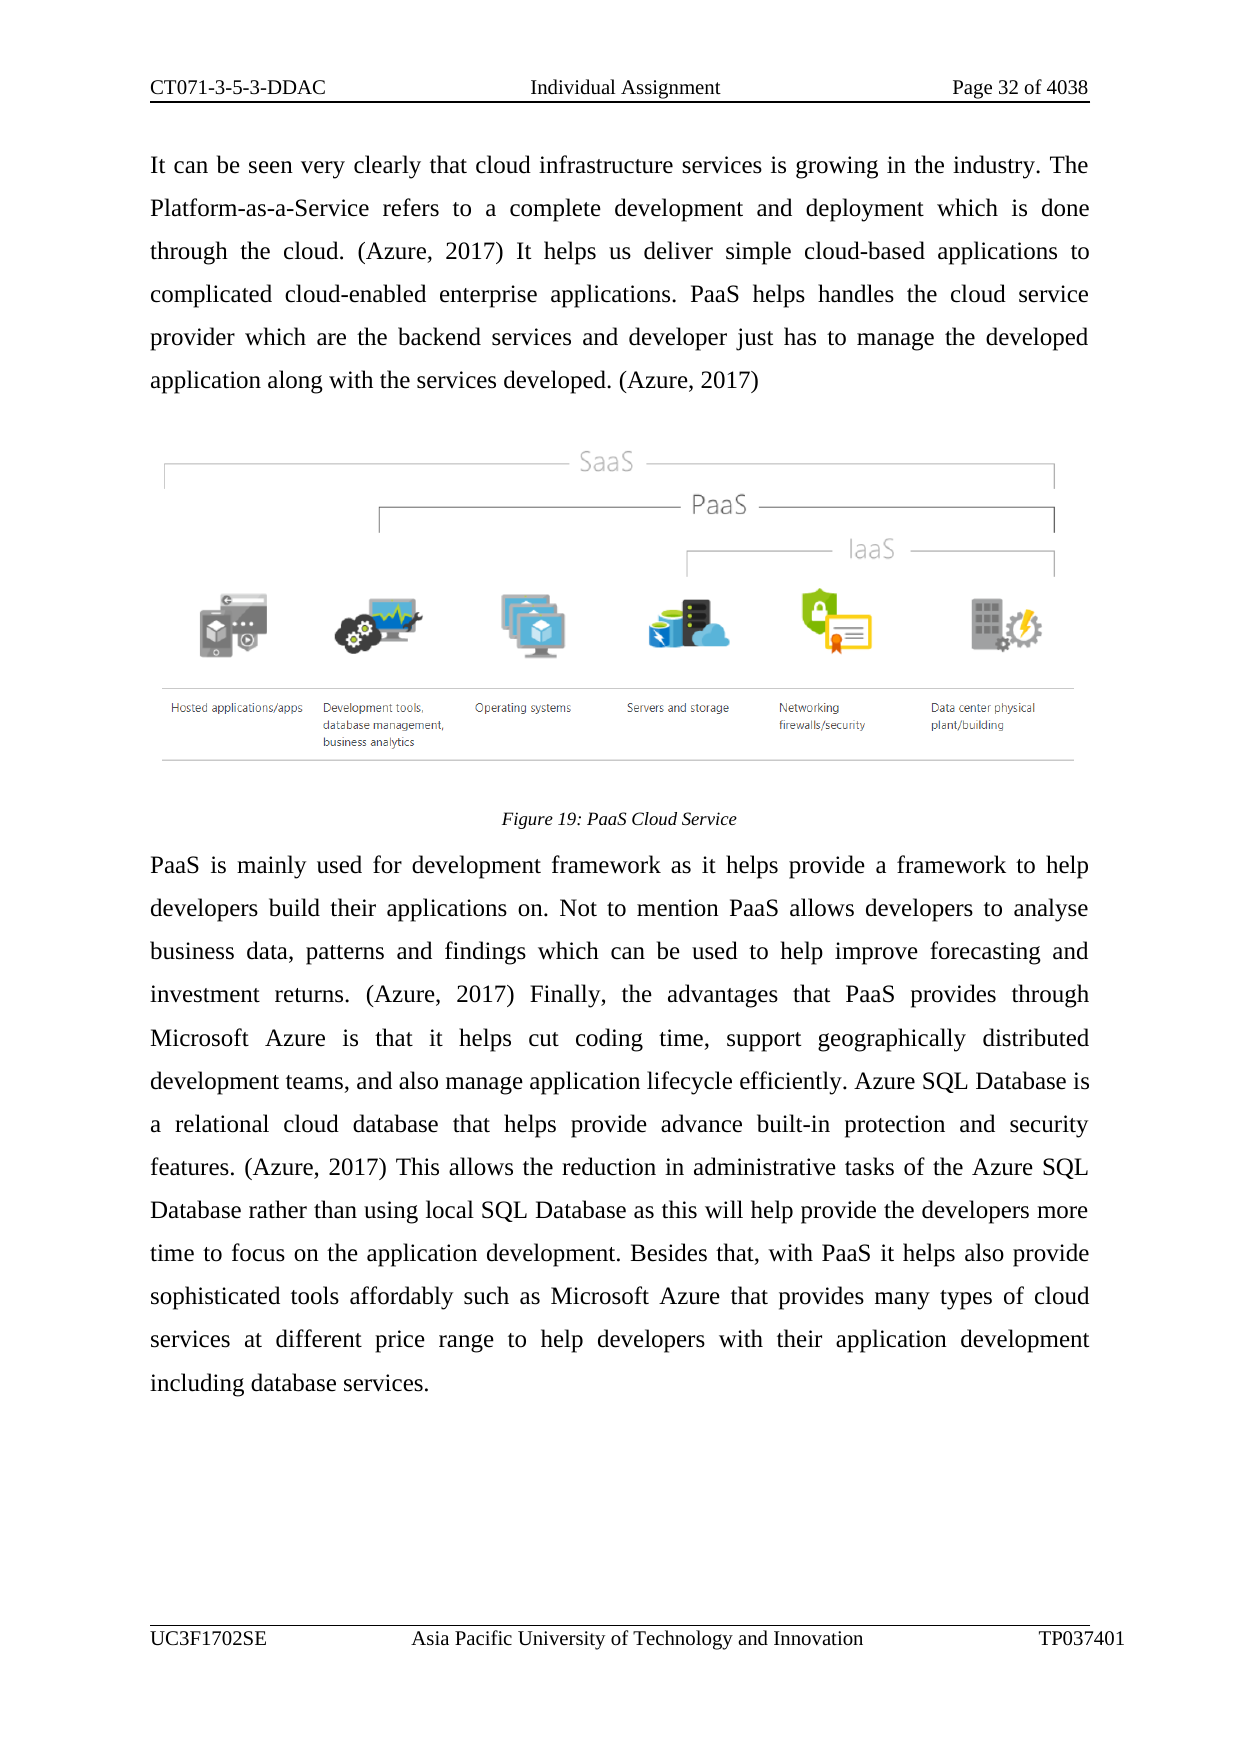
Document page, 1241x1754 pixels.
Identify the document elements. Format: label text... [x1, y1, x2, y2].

text PaaS is mainly used for development framework as it helps provide a framework to help developers build their applications on. Not to mention PaaS allows developers to analyse business data, patterns and findings which can be used to help improve forecasting and investment returns. Finally, the advantages that PaaS provides through Microsoft Azure is that it helps cut coding time, support geographically distributed development teams, and also manage application lifecycle efficiently. Azure SQL Database is a relational cloud database that helps provide advance built-in protection and security features. This allows the reduction in administrative tasks of the Azure SQL Database rather than using local SQL Database as this will help provide the developers more time to focus on the application development. Besides that, with PaaS it helps also provide sophisticated tools affordably such as Microsoft Azure that provides many types of cloud services at different price range to help developers with their application development including database services. [150, 850, 1090, 1396]
picture [150, 425, 1091, 777]
text Figure 19: PaaS Cloud Service [150, 808, 1090, 829]
text It can be seen very clearly that cloud infrastructure services is growing in the industry. The Platform-as-a-Service refers to a complete development and deployment which is done through the cloud. It helps us deliver simple cloud-based applications to complicated cloud-enabled enterprise applications. PaaS helps handles the cloud service provider which are the backend services and developer just has to manage the developed application along with the services developed. [150, 150, 1090, 394]
